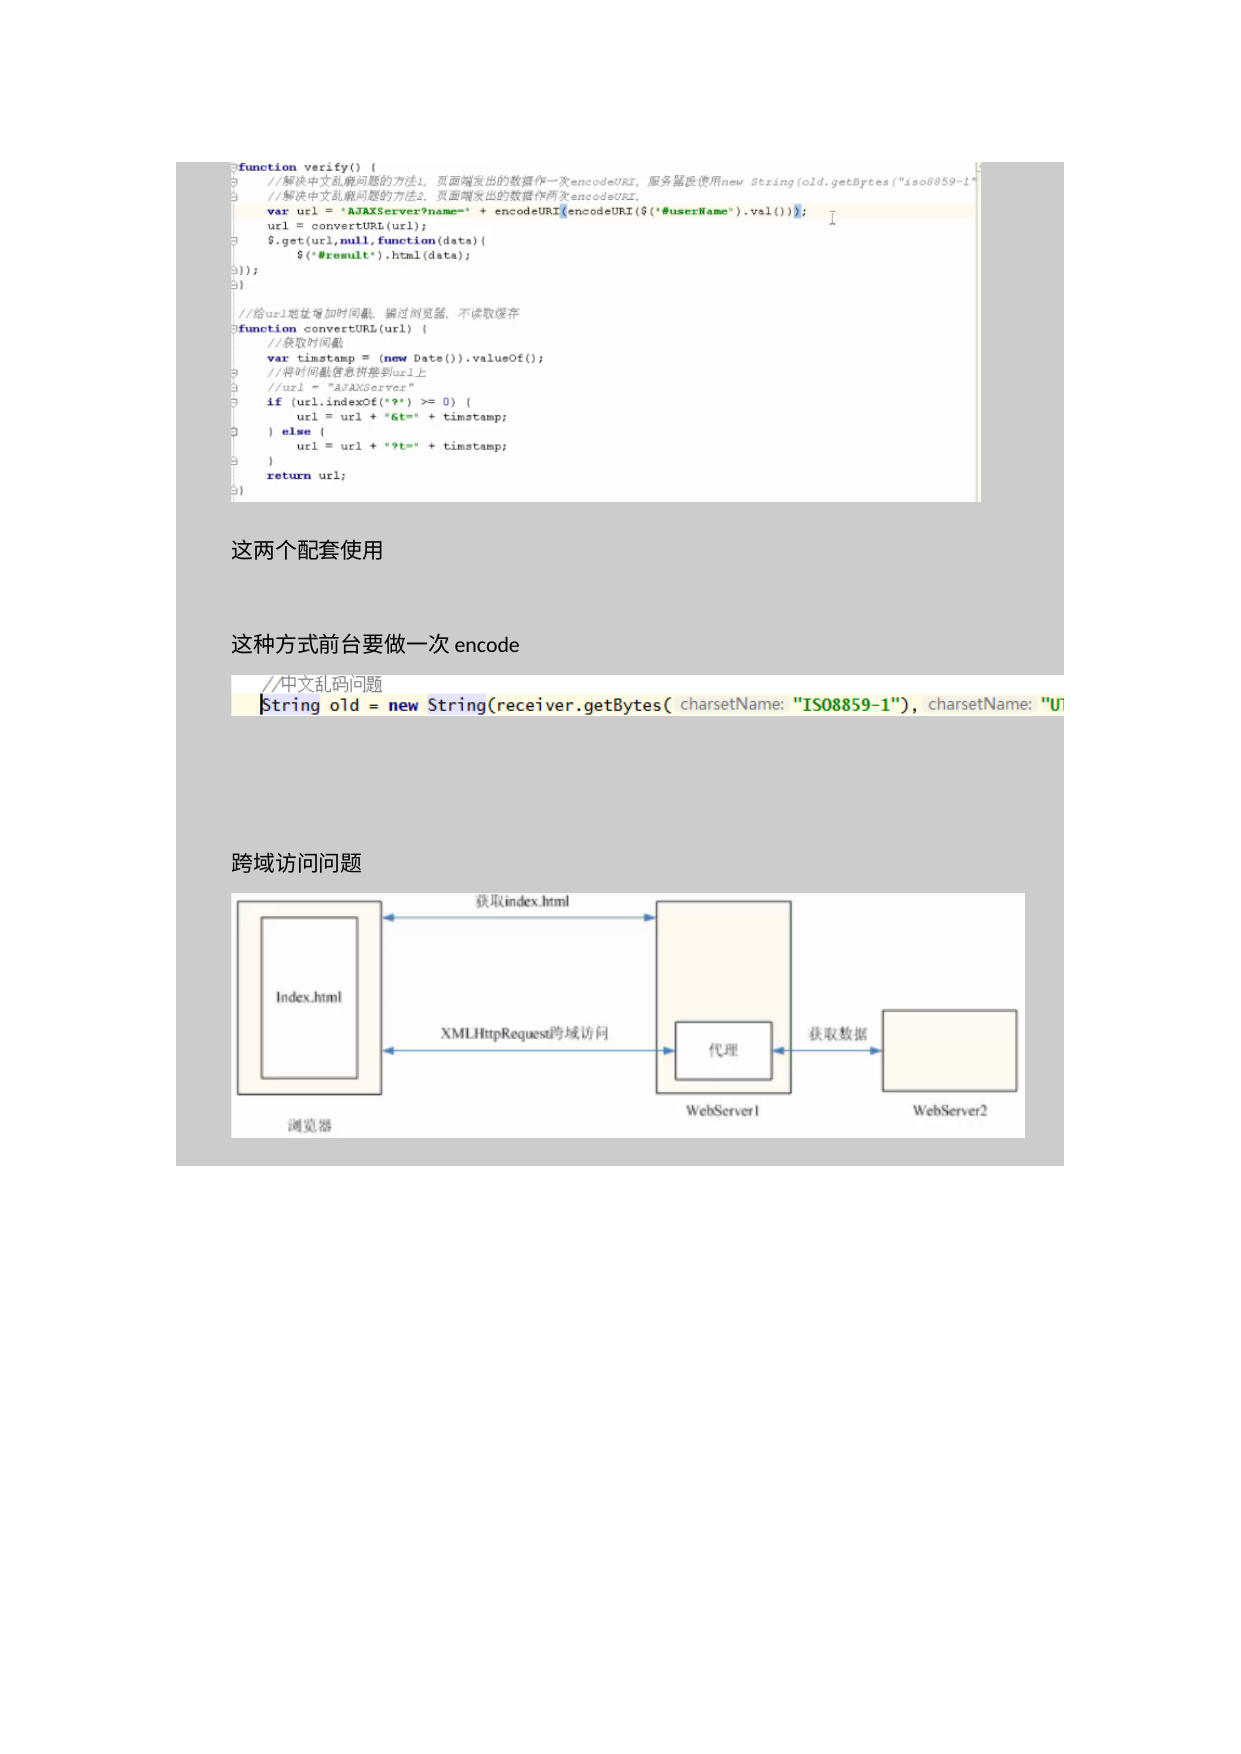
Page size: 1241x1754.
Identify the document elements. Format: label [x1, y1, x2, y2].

picture [231, 893, 1025, 1138]
picture [231, 675, 1064, 716]
table_header [176, 162, 1064, 1166]
picture [231, 162, 981, 502]
